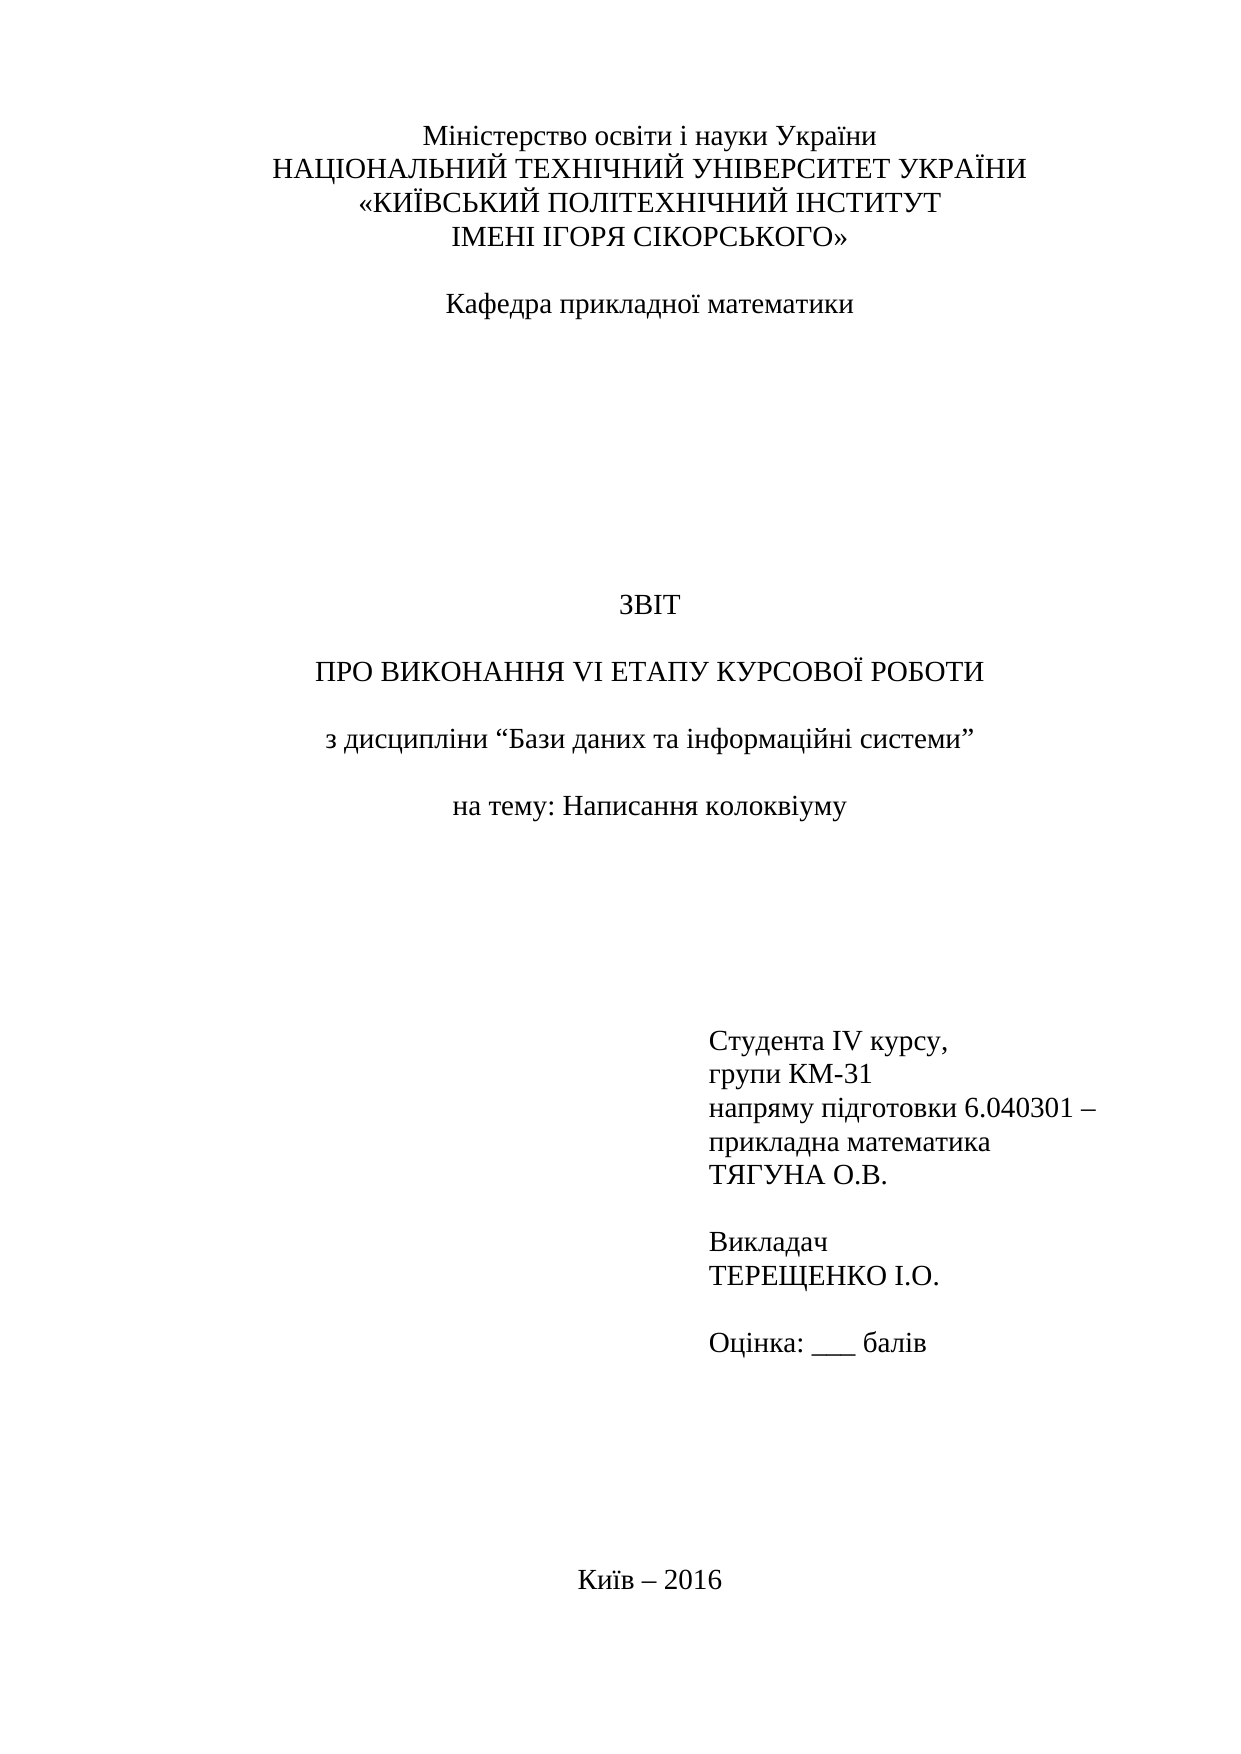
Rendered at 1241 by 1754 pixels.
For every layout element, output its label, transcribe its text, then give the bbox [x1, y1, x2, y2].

text Київ – 2016 [118, 1562, 1181, 1595]
text Кафедра прикладної математики [118, 286, 1181, 319]
text ТЯГУНА О.В. [709, 1157, 1181, 1191]
text ІМЕНІ ІГОРЯ СІКОРСЬКОГО» [118, 219, 1181, 252]
text Оцінка: ___ балів [709, 1325, 1181, 1358]
text на тему: Написання колоквіуму [118, 788, 1181, 822]
text ТЕРЕЩЕНКО І.О. [709, 1258, 1181, 1291]
text з дисципліни “Бази даних та інформаційні системи” [118, 721, 1181, 755]
text ПРО ВИКОНАННЯ VI ЕТАПУ КУРСОВОЇ РОБОТИ [118, 654, 1181, 688]
text НАЦІОНАЛЬНИЙ ТЕХНІЧНИЙ УНІВЕРСИТЕТ УКРАЇНИ [118, 152, 1181, 185]
text Студента ІV курсу, [709, 1023, 1181, 1057]
text групи КМ-31 [709, 1057, 1181, 1090]
text «КИЇВСЬКИЙ ПОЛІТЕХНІЧНИЙ ІНСТИТУТ [118, 185, 1181, 219]
text ЗВІТ [118, 587, 1181, 621]
text Викладач [709, 1224, 1181, 1258]
text напряму підготовки 6.040301 – прикладна математика [709, 1090, 1181, 1157]
text Міністерство освіти і науки України [118, 118, 1181, 152]
